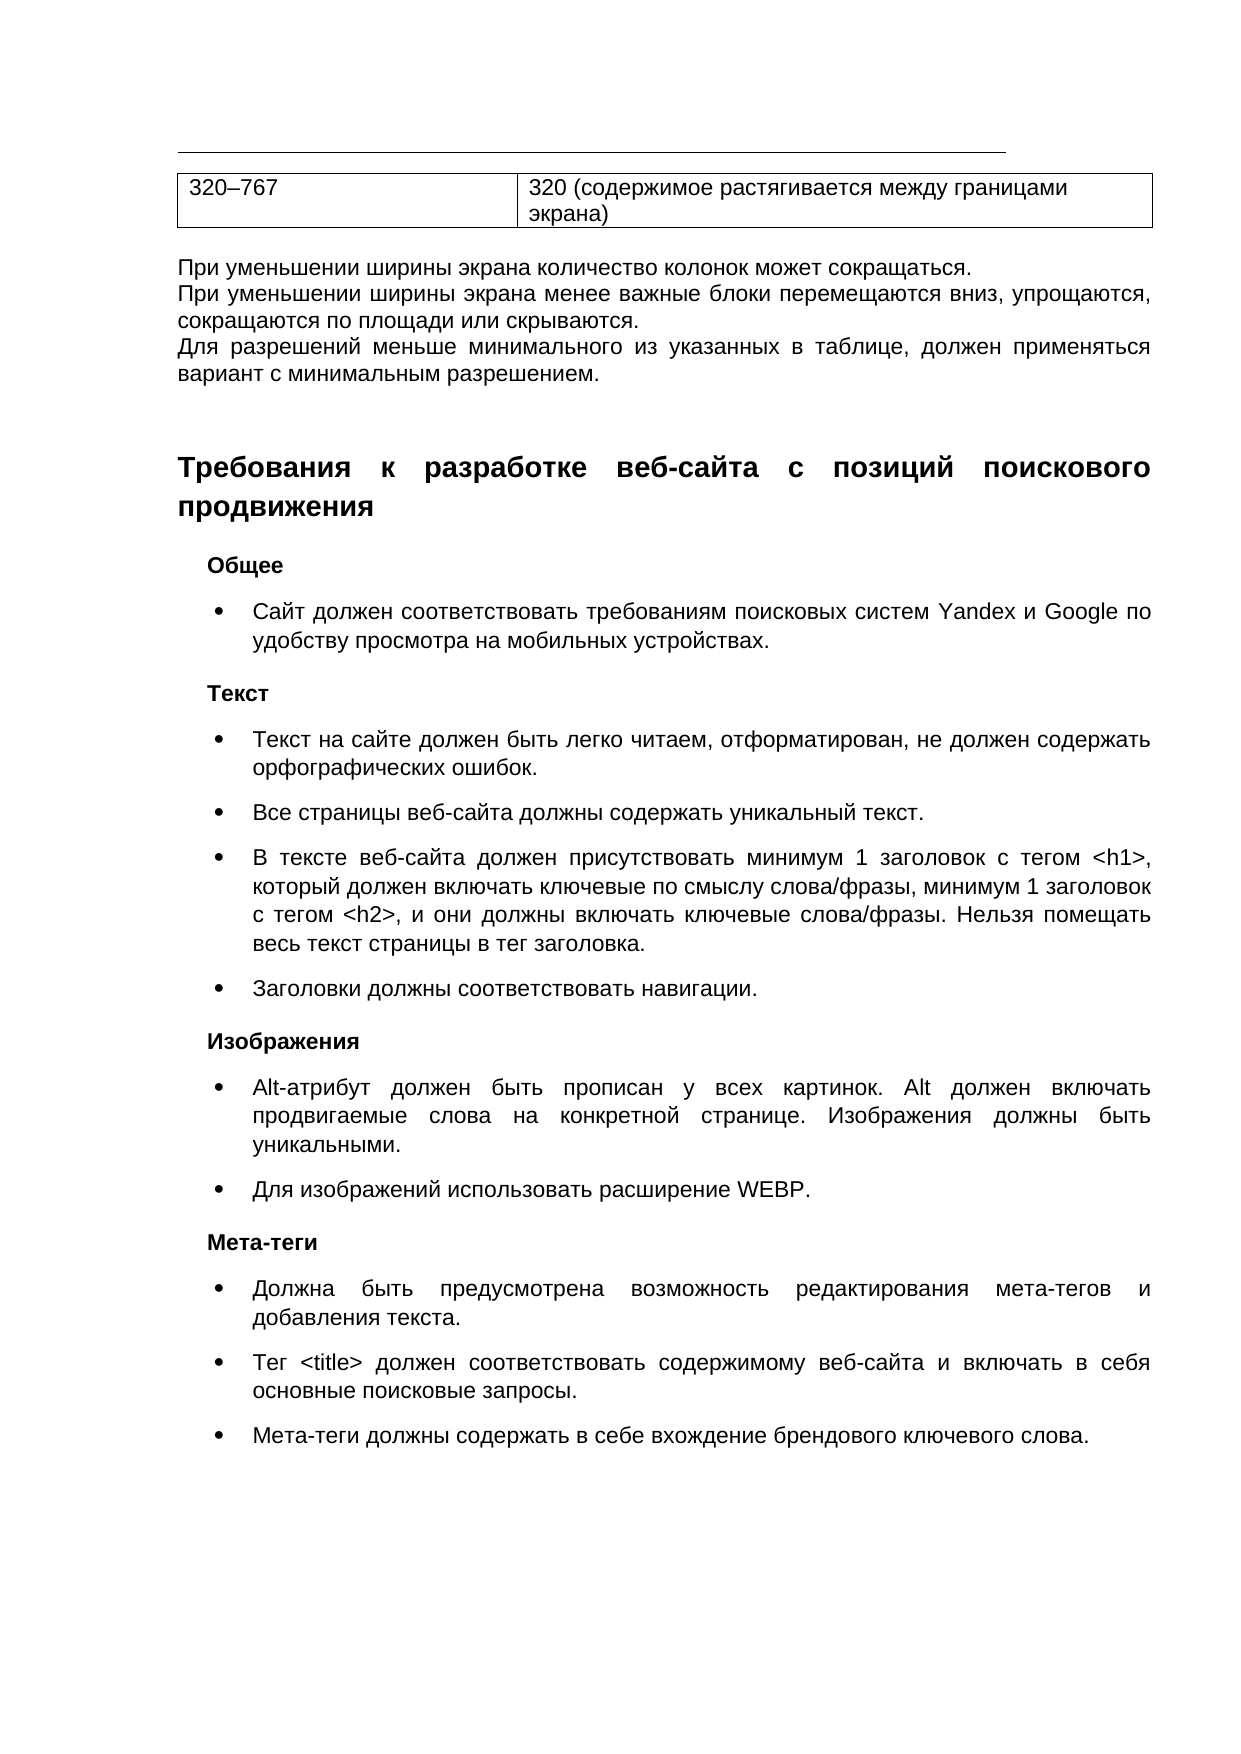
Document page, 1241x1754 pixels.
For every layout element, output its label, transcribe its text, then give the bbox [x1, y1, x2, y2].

list В тексте веб-сайта должен присутствовать минимум 1 заголовок с тегом <h1>, который должен включать ключевые по смыслу слова/фразы, минимум 1 заголовок с тегом <h2>, и они должны включать ключевые слова/фразы. Нельзя помещать весь текст страницы в тег заголовка. [215, 844, 1152, 956]
list Сайт должен соответствовать требованиям поисковых систем Yandex и Google по удобству просмотра на мобильных устройствах. [215, 598, 1152, 653]
list Для изображений использовать расширение WEBP. [215, 1176, 1152, 1202]
text Требования к разработке веб-сайта с позиций поискового продвижения [177, 450, 1152, 522]
list Должна быть предусмотрена возможность редактирования мета-тегов и добавления текста. [215, 1275, 1152, 1330]
text Текст [177, 680, 1152, 706]
list Alt-атрибут должен быть прописан у всех картинок. Alt должен включать продвигаемые слова на конкретной странице. Изображения должны быть уникальными. [215, 1074, 1152, 1157]
table_cell 320–767 [178, 174, 517, 227]
table_cell 320 (содержимое растягивается между границами экрана) [518, 174, 1152, 227]
list Все страницы веб-сайта должны содержать уникальный текст. [215, 799, 1152, 826]
list Тег <title> должен соответствовать содержимому веб-сайта и включать в себя основные поисковые запросы. [215, 1349, 1152, 1403]
text Для разрешений меньше минимального из указанных в таблице, должен применяться вариант с минимальным разрешением. [177, 333, 1152, 386]
list Мета-теги должны содержать в себе вхождение брендового ключевого слова. [215, 1422, 1152, 1448]
text Общее [177, 552, 1152, 579]
list Текст на сайте должен быть легко читаем, отформатирован, не должен содержать орфографических ошибок. [215, 726, 1152, 781]
text Мета-теги [177, 1229, 1152, 1256]
text Изображения [177, 1028, 1152, 1054]
text При уменьшении ширины экрана количество колонок может сокращаться. [177, 254, 1152, 280]
list Заголовки должны соответствовать навигации. [215, 975, 1152, 1001]
text При уменьшении ширины экрана менее важные блоки перемещаются вниз, упрощаются, сокращаются по площади или скрываются. [177, 280, 1152, 333]
